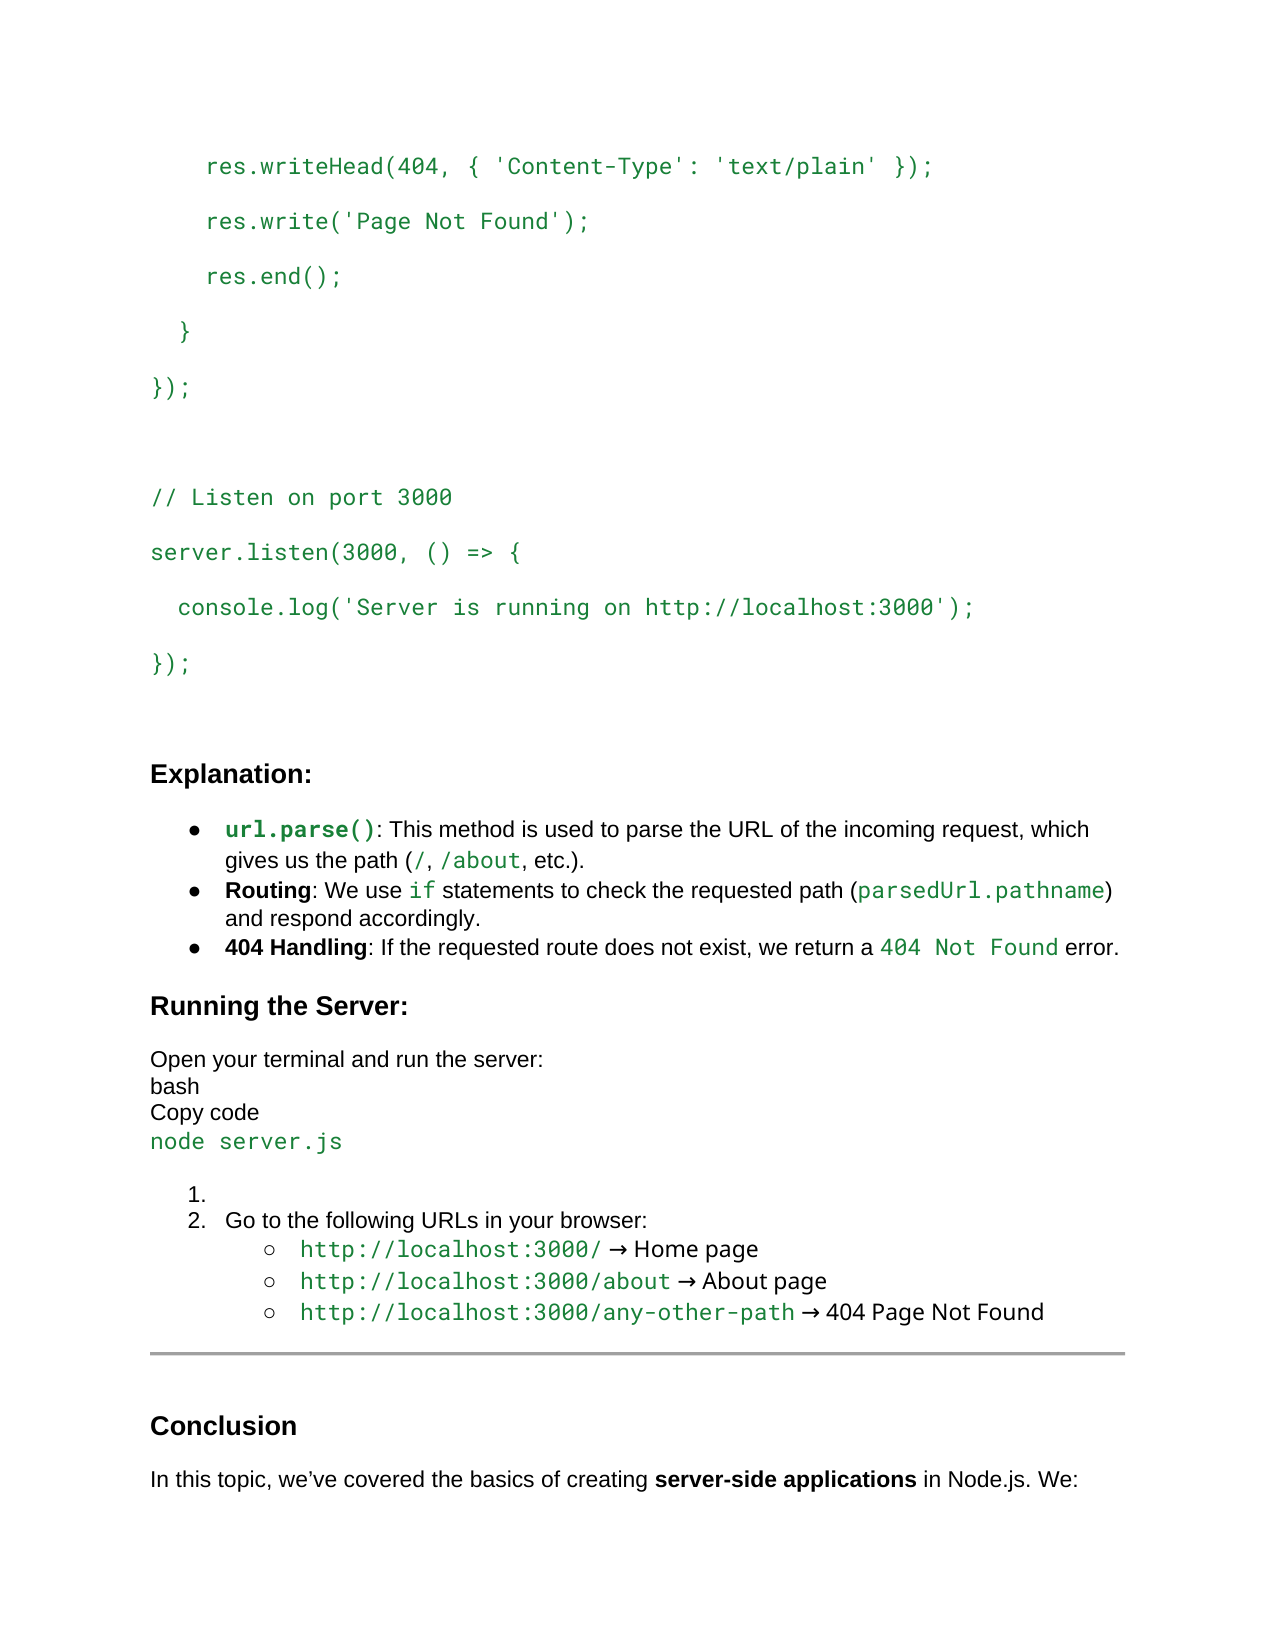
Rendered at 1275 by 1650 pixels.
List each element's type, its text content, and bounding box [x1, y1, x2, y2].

list http://localhost:3000/any-other-path → 404 Page Not Found [262, 1296, 1125, 1327]
text res.write('Page Not Found'); [150, 205, 1125, 235]
text res.writeHead(404, { 'Content-Type': 'text/plain' }); [150, 150, 1125, 180]
text res.end(); [150, 260, 1125, 291]
list Routing: We use if statements to check the requested path (parsedUrl.pathname) and respond accordingly. [187, 874, 1125, 931]
subtitle Running the Server: [150, 990, 1125, 1021]
list Go to the following URLs in your browser: [187, 1207, 1125, 1233]
list url.parse(): This method is used to parse the URL of the incoming request, which gives us the path (/, /about, etc.). [187, 814, 1125, 874]
text }); [150, 371, 1125, 401]
text } [150, 316, 1125, 346]
subtitle Conclusion [150, 1409, 1125, 1441]
text }); [150, 647, 1125, 677]
text server.listen(3000, () => { [150, 536, 1125, 567]
list http://localhost:3000/about → About page [262, 1265, 1125, 1296]
text // Listen on port 3000 [150, 481, 1125, 511]
text console.log('Server is running on http://localhost:3000'); [150, 592, 1125, 622]
text Open your terminal and run the server: bash Copy code node server.js [150, 1046, 1125, 1156]
list http://localhost:3000/ → Home page [262, 1233, 1125, 1265]
list 404 Handling: If the requested route does not exist, we return a 404 Not Found error. [187, 931, 1125, 961]
text In this topic, we’ve covered the basics of creating server-side applications in Node.js. We: [150, 1466, 1125, 1492]
subtitle Explanation: [150, 758, 1125, 789]
